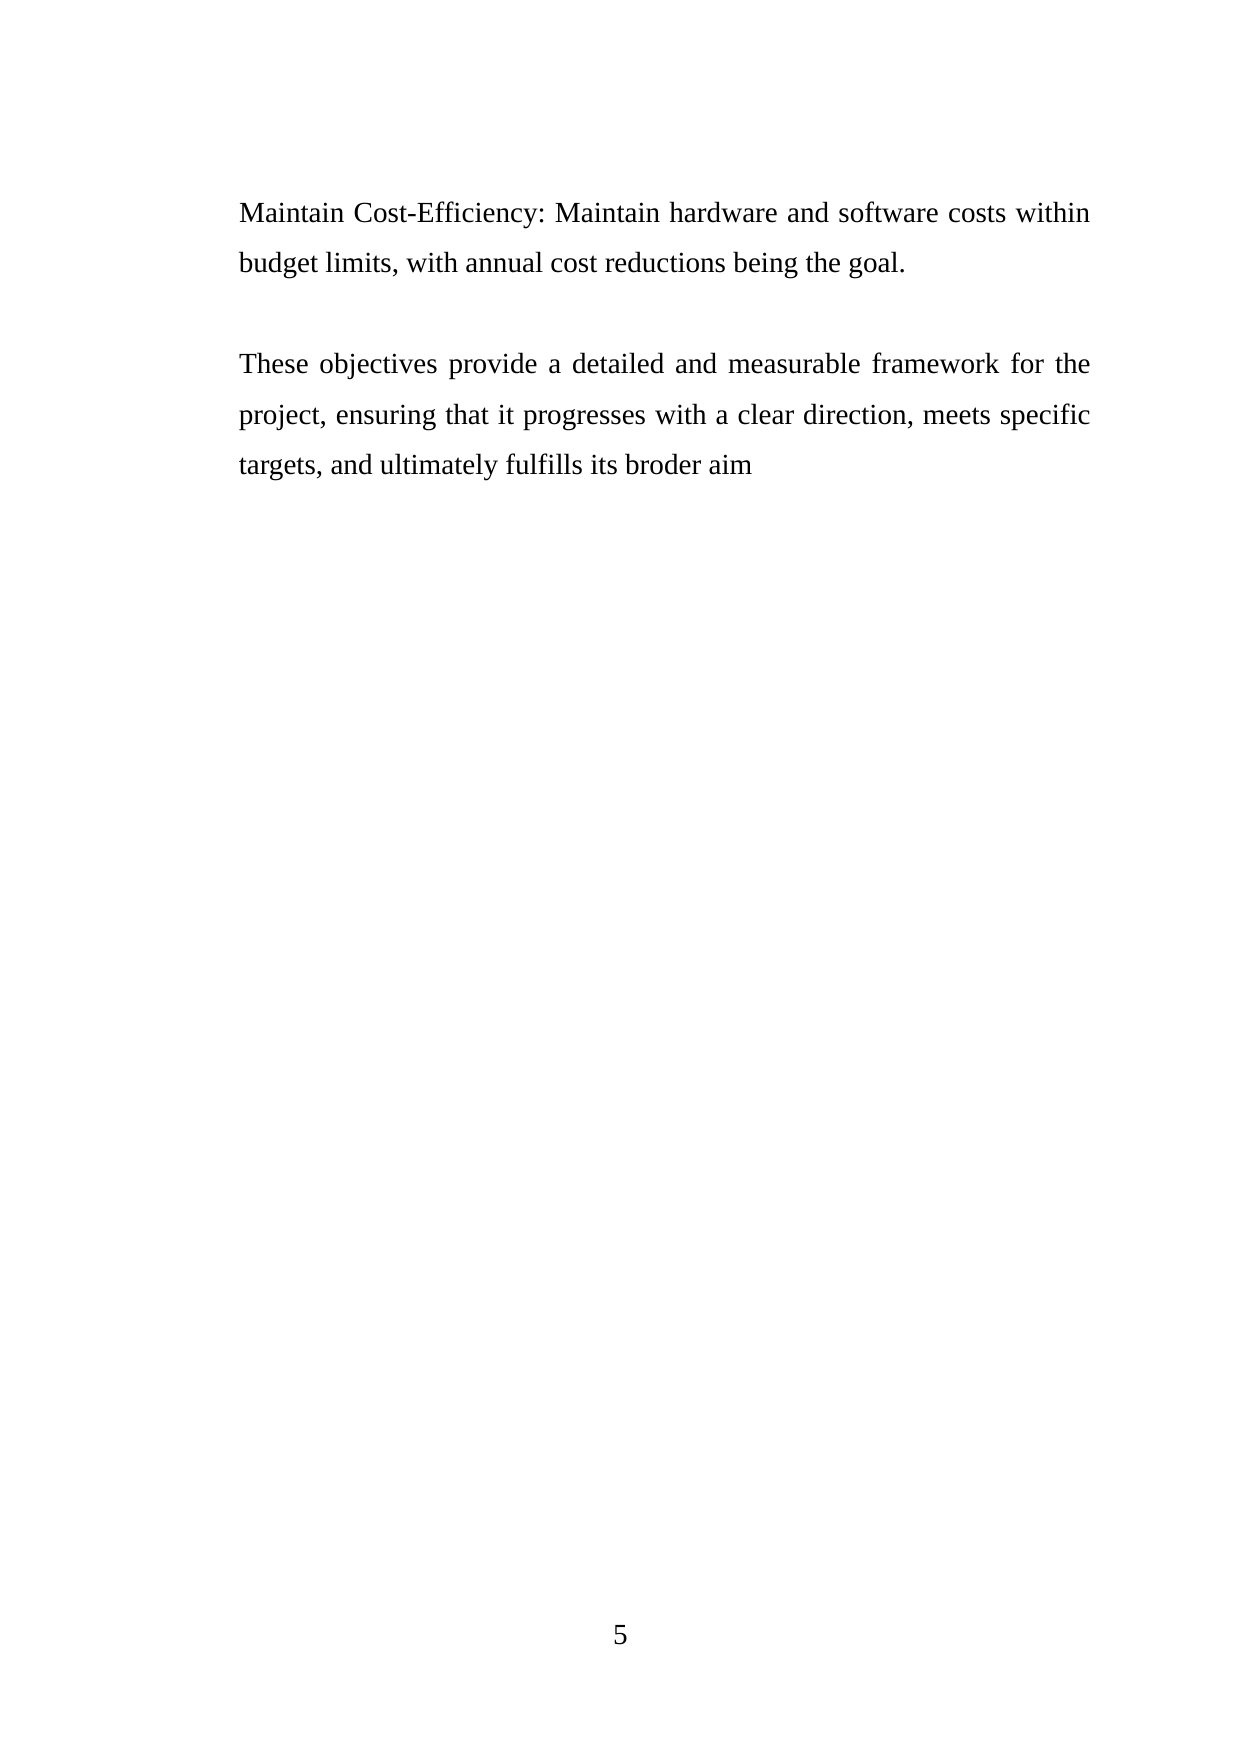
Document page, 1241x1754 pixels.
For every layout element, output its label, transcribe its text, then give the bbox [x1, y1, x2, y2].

text Maintain Cost-Efficiency: Maintain hardware and software costs within budget limits, with annual cost reductions being the goal. [238, 195, 1091, 279]
text These objectives provide a detailed and measurable framework for the project, ensuring that it progresses with a clear direction, meets specific targets, and ultimately fulfills its broder aim [238, 347, 1091, 481]
